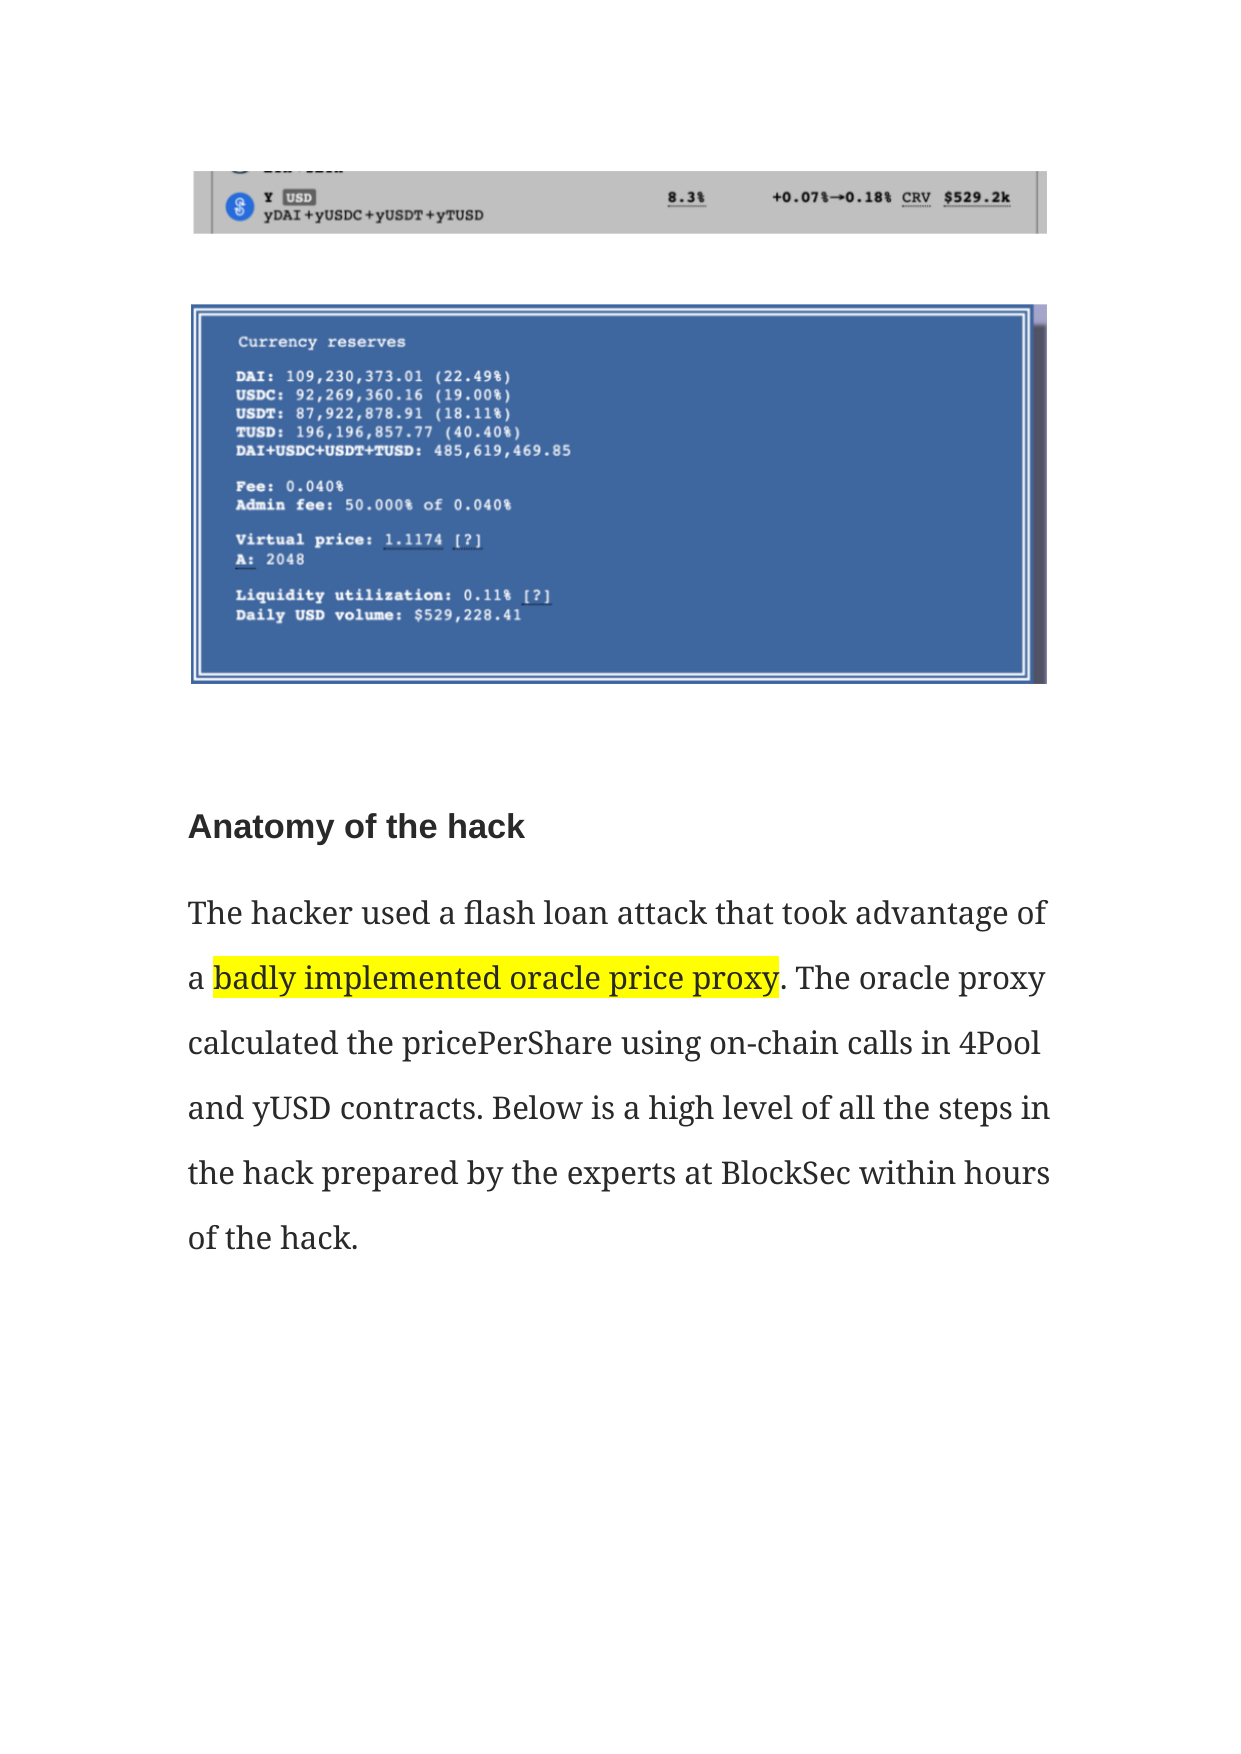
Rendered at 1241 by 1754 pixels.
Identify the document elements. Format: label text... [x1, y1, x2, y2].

text The hacker used a flash loan attack that took advantage of a badly implemented oracle price proxy. The oracle proxy calculated the pricePerShare using on-chain calls in 4Pool and yUSD contracts. Below is a high level of all the steps in the hack prepared by the experts at BlockSec within hours of the hack. [187, 879, 1053, 1269]
text Anatomy of the hack [187, 793, 1053, 858]
picture [187, 162, 1053, 689]
